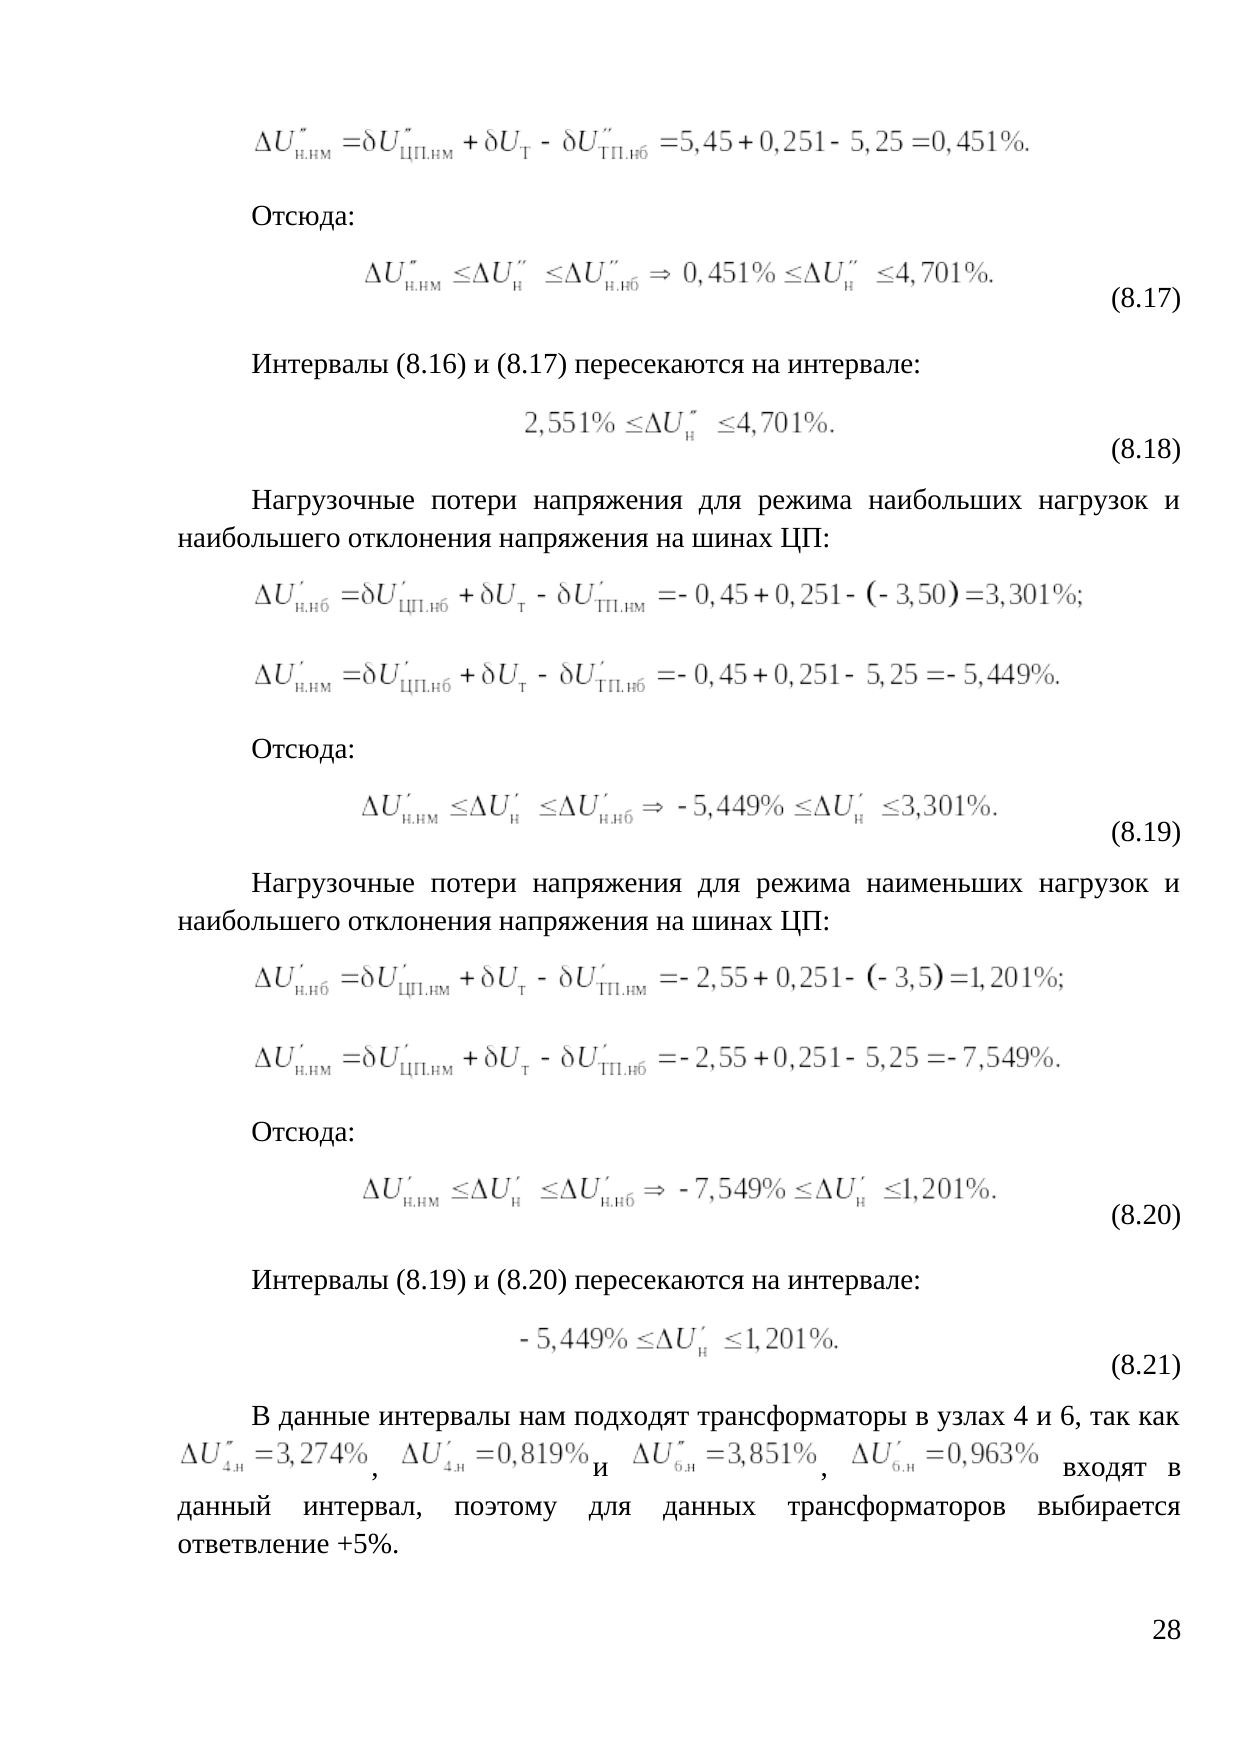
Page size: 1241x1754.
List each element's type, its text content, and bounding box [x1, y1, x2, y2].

text (8.17) [177, 249, 1181, 314]
text (8.20) [177, 1166, 1181, 1231]
text Интервалы (8.19) и (8.20) пересекаются на интервале: [177, 1248, 1181, 1296]
text Нагрузочные потери напряжения для режима наименьших нагрузок и наибольшего отклонения напряжения на шинах ЦП: [177, 865, 1181, 937]
text (8.19) [177, 782, 1181, 847]
text (8.18) [177, 399, 1181, 464]
text Нагрузочные потери напряжения для режима наибольших нагрузок и наибольшего отклонения напряжения на шинах ЦП: [177, 482, 1181, 554]
text Отсюда: [177, 731, 1181, 765]
text Интервалы (8.16) и (8.17) пересекаются на интервале: [177, 332, 1181, 379]
text Отсюда: [177, 1114, 1181, 1148]
text В данные интервалы нам подходят трансформаторы в узлах 4 и 6, так как , и , входят в данный интервал, поэтому для данных трансформаторов выбирается ответвление +5%. [177, 1398, 1181, 1560]
text (8.21) [177, 1316, 1181, 1381]
text Отсюда: [177, 198, 1181, 232]
